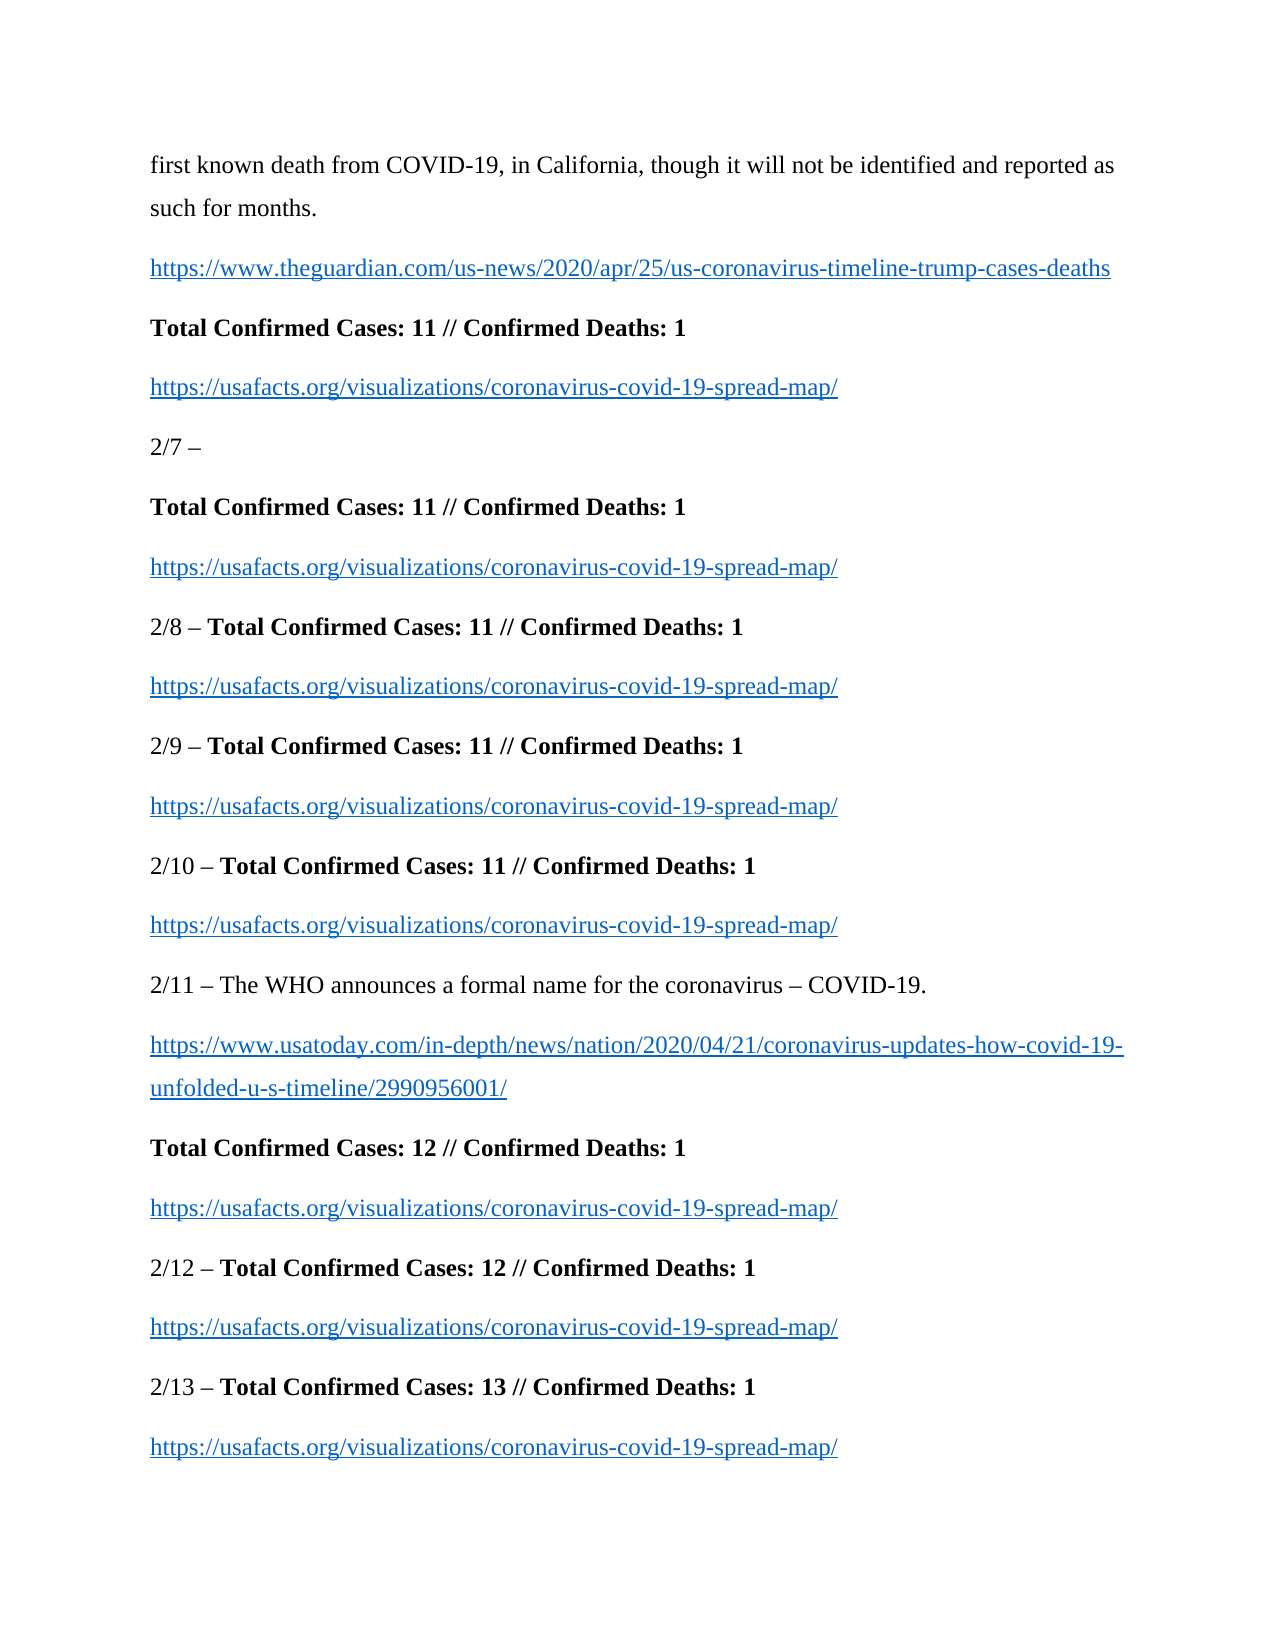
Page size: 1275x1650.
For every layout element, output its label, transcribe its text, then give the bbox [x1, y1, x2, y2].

text 2/7 – [150, 432, 1125, 461]
text https://www.usatoday.com/in-depth/news/nation/2020/04/21/coronavirus-updates-how-covid-19-unfolded-u-s-timeline/2990956001/ [150, 1030, 1125, 1102]
text https://usafacts.org/visualizations/coronavirus-covid-19-spread-map/ [150, 791, 1125, 820]
text https://usafacts.org/visualizations/coronavirus-covid-19-spread-map/ [150, 1193, 1125, 1222]
text 2/8 – Total Confirmed Cases: 11 // Confirmed Deaths: 1 [150, 612, 1125, 640]
text https://usafacts.org/visualizations/coronavirus-covid-19-spread-map/ [150, 911, 1125, 939]
text https://usafacts.org/visualizations/coronavirus-covid-19-spread-map/ [150, 372, 1125, 401]
text https://usafacts.org/visualizations/coronavirus-covid-19-spread-map/ [150, 552, 1125, 581]
text 2/9 – Total Confirmed Cases: 11 // Confirmed Deaths: 1 [150, 731, 1125, 760]
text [150, 1432, 1125, 1461]
text Total Confirmed Cases: 11 // Confirmed Deaths: 1 [150, 492, 1125, 521]
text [150, 1312, 1125, 1341]
text https://usafacts.org/visualizations/coronavirus-covid-19-spread-map/ [150, 671, 1125, 700]
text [150, 150, 1125, 222]
text Total Confirmed Cases: 12 // Confirmed Deaths: 1 [150, 1133, 1125, 1162]
text Total Confirmed Cases: 11 // Confirmed Deaths: 1 [150, 313, 1125, 341]
text 2/10 – Total Confirmed Cases: 11 // Confirmed Deaths: 1 [150, 851, 1125, 879]
text 2/11 – The WHO announces a formal name for the coronavirus – COVID-19. [150, 970, 1125, 999]
text https://www.theguardian.com/us-news/2020/apr/25/us-coronavirus-timeline-trump-cases-deaths [150, 253, 1125, 282]
text 2/12 – Total Confirmed Cases: 12 // Confirmed Deaths: 1 [150, 1253, 1125, 1281]
text 2/13 – Total Confirmed Cases: 13 // Confirmed Deaths: 1 [150, 1372, 1125, 1401]
